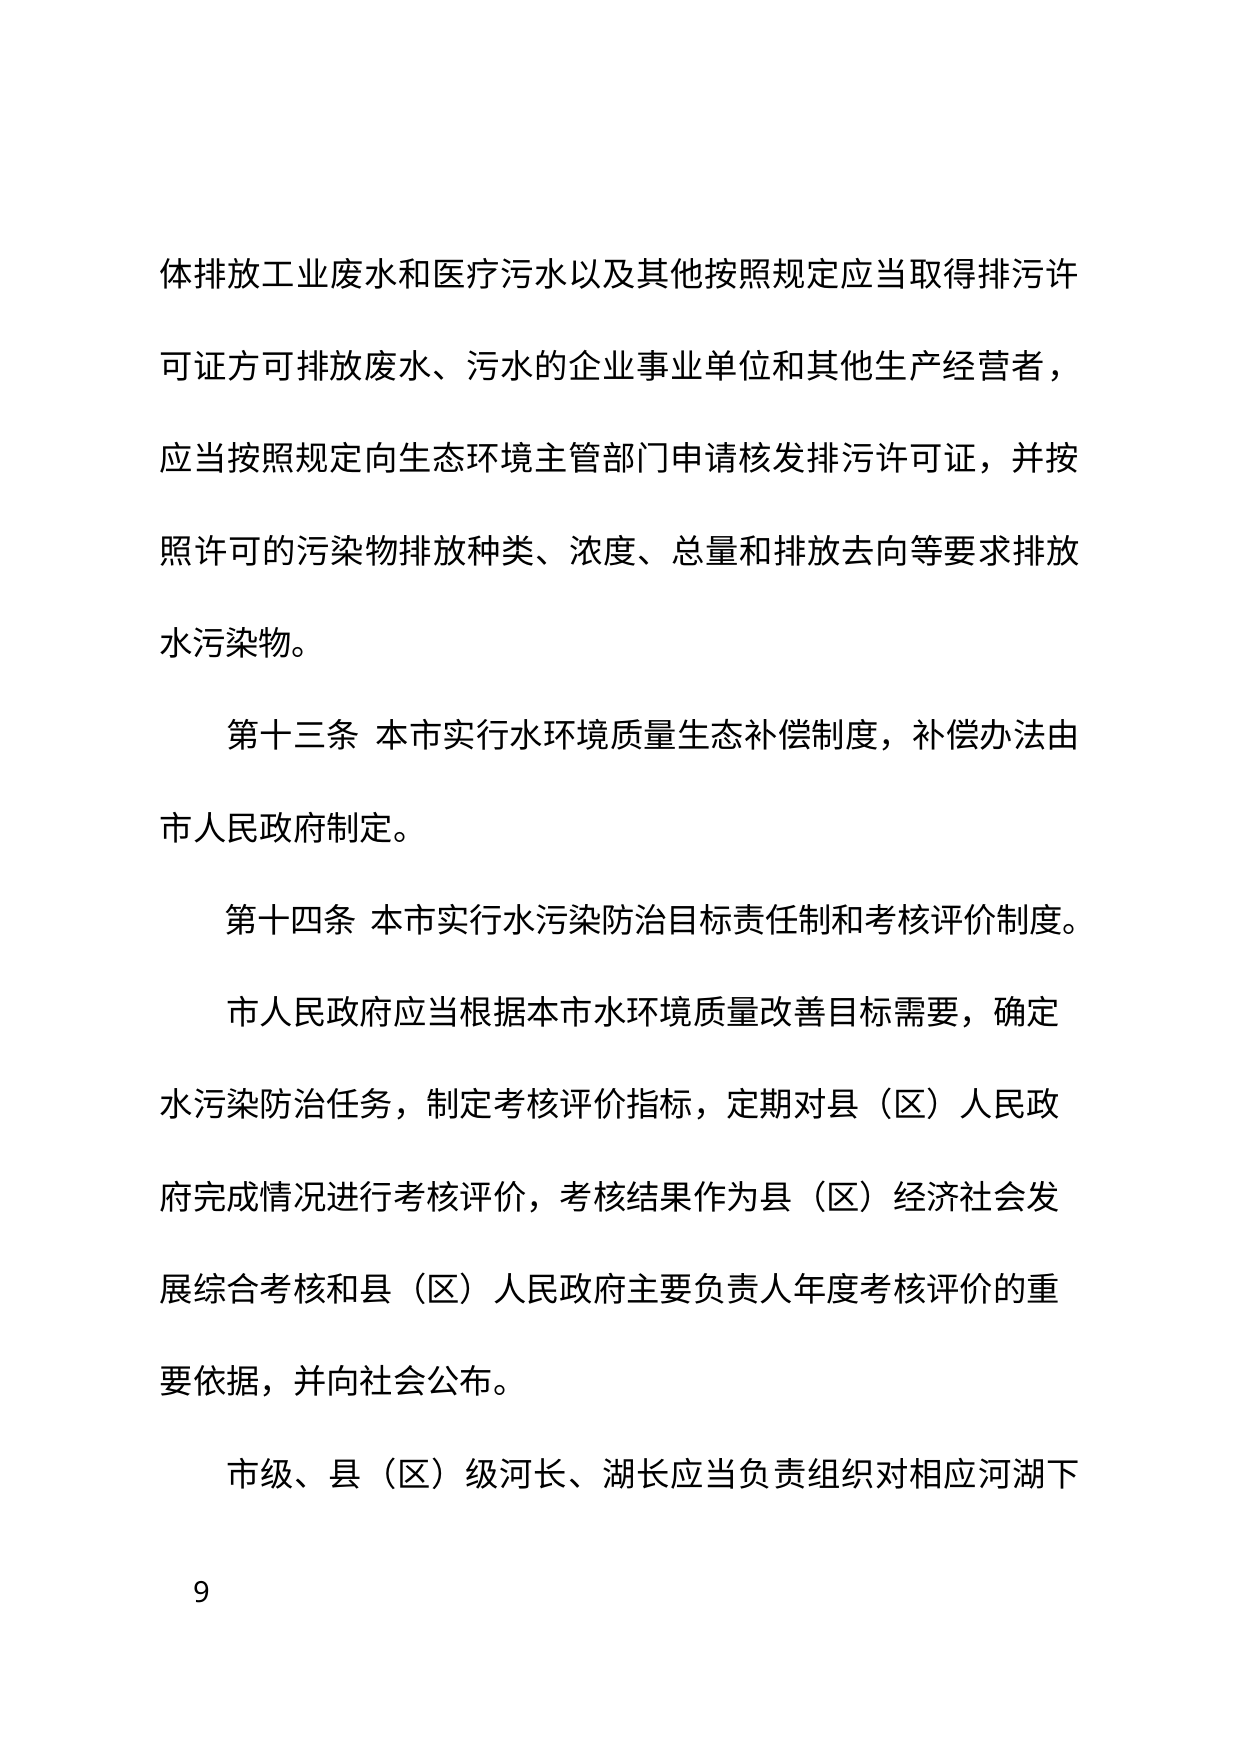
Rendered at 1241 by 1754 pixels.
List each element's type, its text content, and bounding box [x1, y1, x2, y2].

text 第十四条 本市实行水污染防治目标责任制和考核评价制度。 [159, 872, 1081, 964]
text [159, 1425, 1081, 1518]
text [159, 226, 1081, 687]
text 市人民政府应当根据本市水环境质量改善目标需要，确定水污染防治任务，制定考核评价指标，定期对县（区）人民政府完成情况进行考核评价，考核结果作为县（区）经济社会发展综合考核和县（区）人民政府主要负责人年度考核评价的重要依据，并向社会公布。 [159, 964, 1081, 1425]
text 第十三条 本市实行水环境质量生态补偿制度，补偿办法由市人民政府制定。 [159, 687, 1081, 872]
